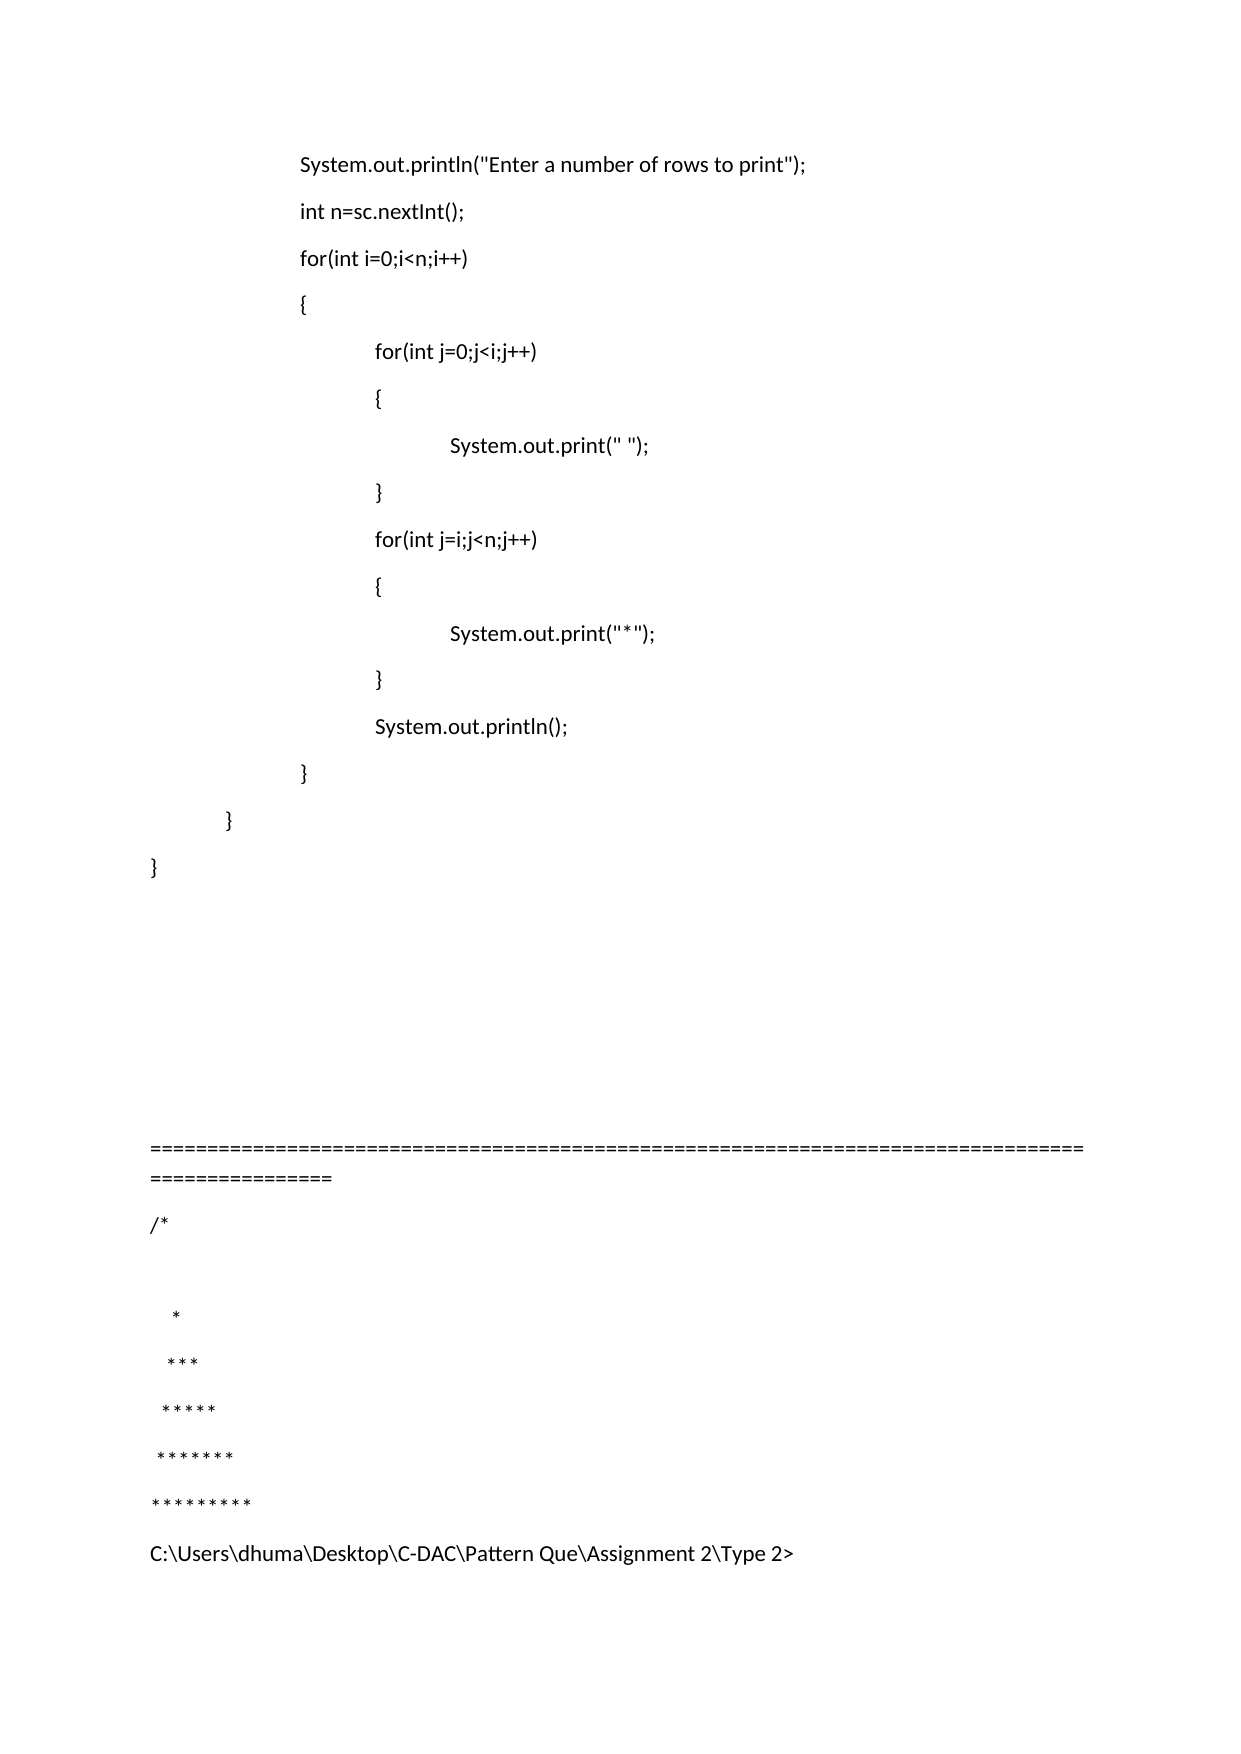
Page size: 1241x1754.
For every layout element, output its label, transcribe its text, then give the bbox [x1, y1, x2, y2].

text System.out.println("Enter a number of rows to print"); [150, 150, 1090, 178]
text { [150, 572, 1090, 600]
text for(int j=0;j<i;j++) [150, 337, 1090, 366]
text *** [150, 1352, 1090, 1380]
text } [150, 806, 1090, 834]
text } [150, 666, 1090, 694]
text ******* [150, 1446, 1090, 1474]
text C:\Users\dhuma\Desktop\C-DAC\Pattern Que\Assignment 2\Type 2> [150, 1539, 1090, 1568]
text for(int j=i;j<n;j++) [150, 525, 1090, 553]
text } [150, 478, 1090, 506]
text /* [150, 1211, 1090, 1239]
text System.out.print("*"); [150, 619, 1090, 647]
text } [150, 853, 1090, 881]
text int n=sc.nextInt(); [150, 197, 1090, 225]
text } [150, 759, 1090, 787]
text * [150, 1305, 1090, 1333]
text ********* [150, 1493, 1090, 1521]
text System.out.println(); [150, 712, 1090, 741]
text ================================================================================================== [150, 1134, 1090, 1193]
text ***** [150, 1399, 1090, 1427]
text for(int i=0;i<n;i++) [150, 244, 1090, 272]
text { [150, 384, 1090, 412]
text System.out.print(" "); [150, 431, 1090, 459]
text { [150, 291, 1090, 319]
